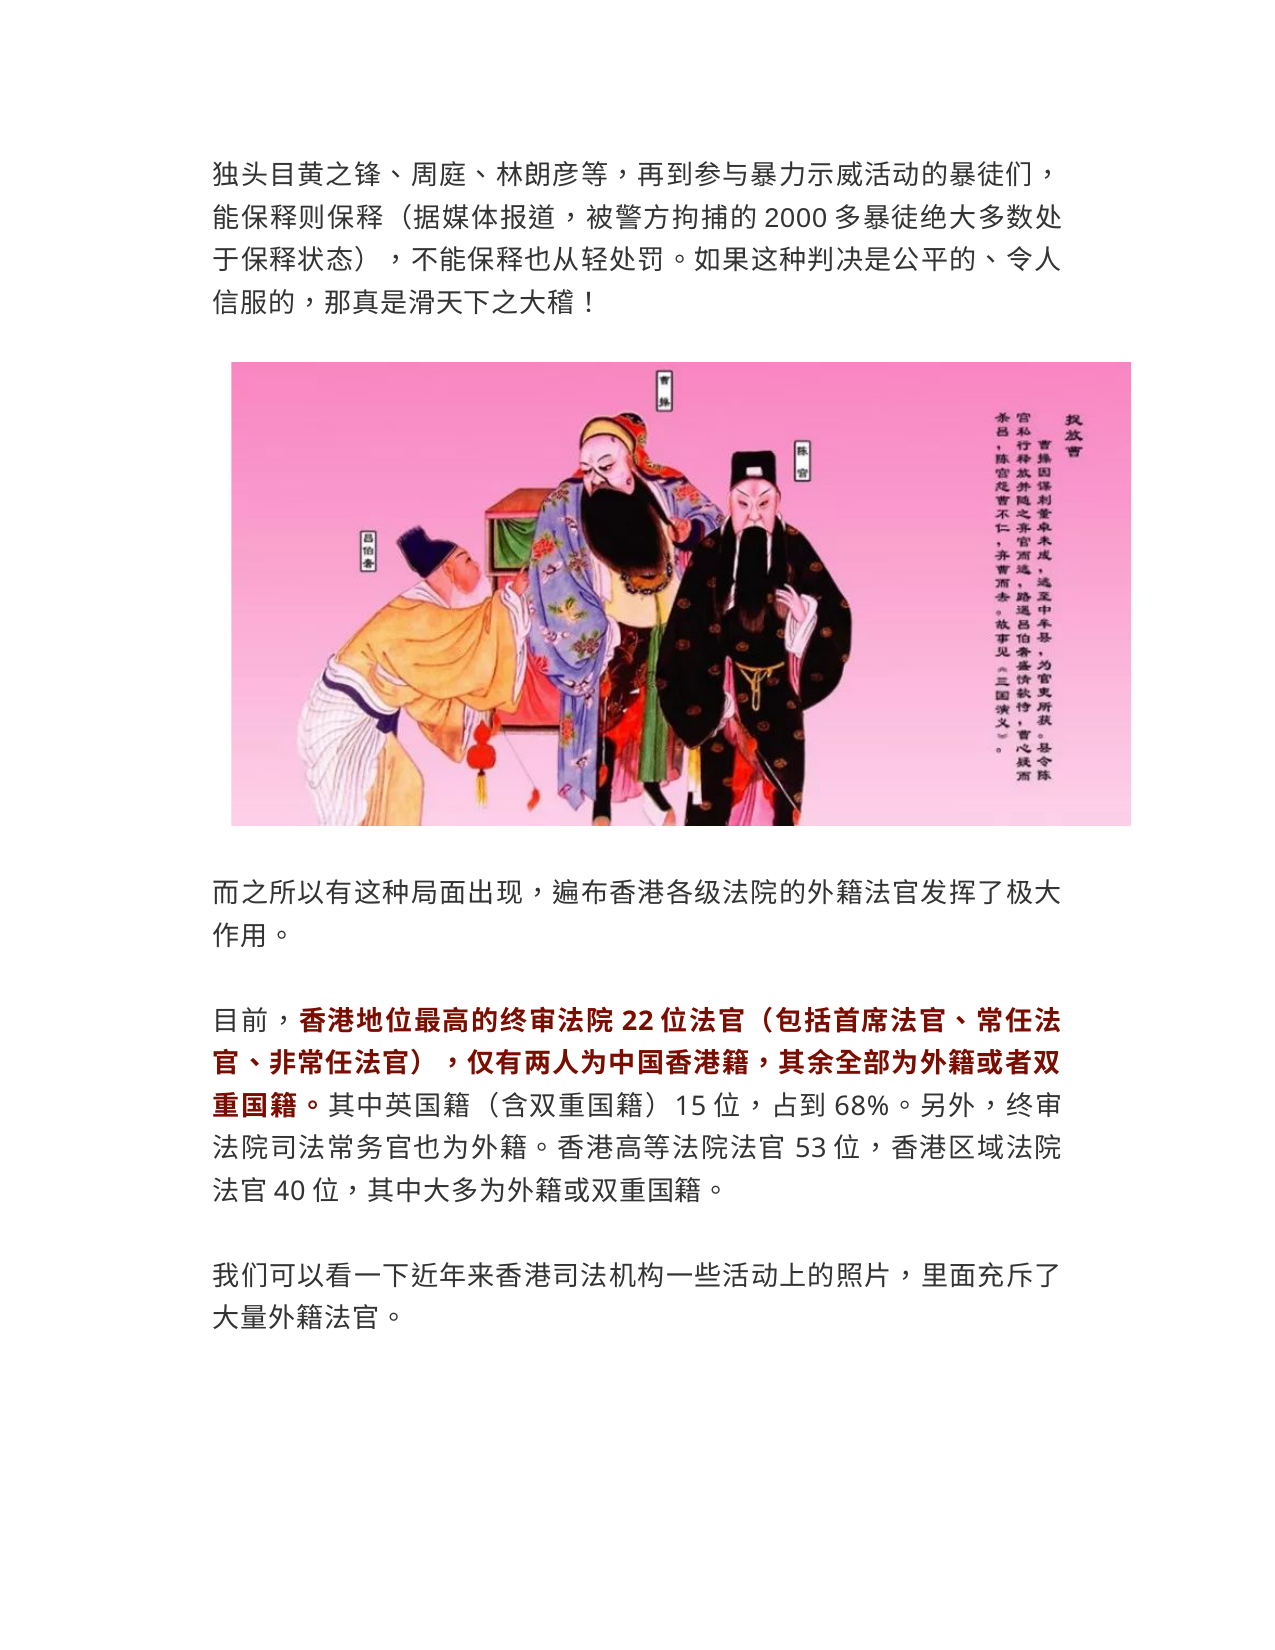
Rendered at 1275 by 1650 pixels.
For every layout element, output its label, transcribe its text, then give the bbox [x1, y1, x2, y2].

text 目前，香港地位最高的终审法院22位法官（包括首席法官、常任法官、非常任法官），仅有两人为中国香港籍，其余全部为外籍或者双重国籍。其中英国籍（含双重国籍）15位，占到68%。另外，终审法院司法常务官也为外籍。香港高等法院法官53位，香港区域法院法官40位，其中大多为外籍或双重国籍。 [212, 996, 1062, 1208]
picture [231, 362, 1132, 826]
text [212, 150, 1062, 320]
text 我们可以看一下近年来香港司法机构一些活动上的照片，里面充斥了大量外籍法官。 [212, 1251, 1062, 1336]
text 而之所以有这种局面出现，遍布香港各级法院的外籍法官发挥了极大作用。 [212, 868, 1062, 953]
